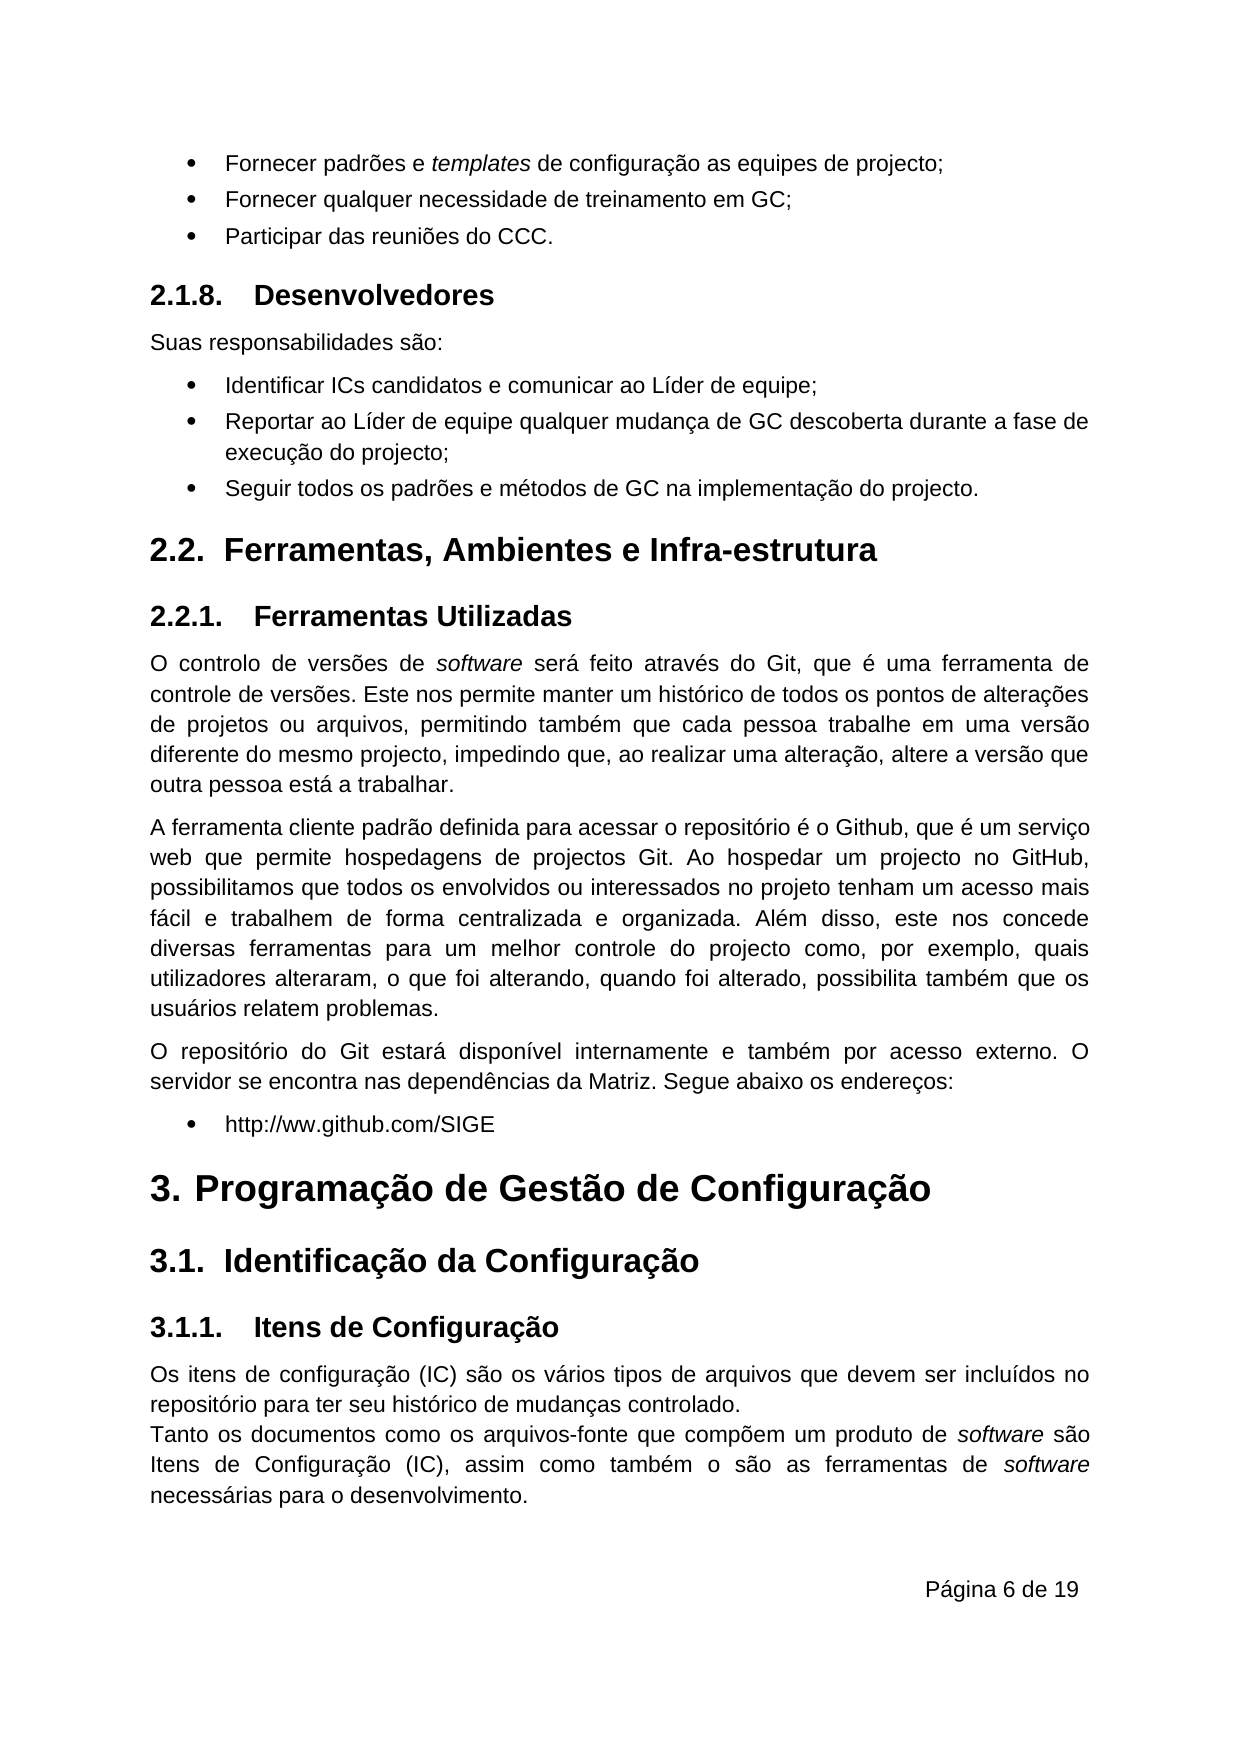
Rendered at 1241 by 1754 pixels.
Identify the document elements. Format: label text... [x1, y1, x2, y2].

list Seguir todos os padrões e métodos de GC na implementação do projecto. [187, 475, 1090, 501]
subtitle Ferramentas, Ambientes e Infra-estrutura [149, 530, 1090, 569]
subtitle Desenvolvedores [150, 278, 1090, 312]
list Reportar ao Líder de equipe qualquer mudança de GC descoberta durante a fase de execução do projecto; [187, 408, 1090, 465]
text Suas responsabilidades são: [150, 329, 1090, 356]
list Os itens de configuração (IC) são os vários tipos de arquivos que devem ser incluídos no repositório para ter seu histórico de mudanças controlado. [150, 1361, 1090, 1417]
subtitle Identificação da Configuração [149, 1241, 1090, 1279]
list Fornecer padrões e templates de configuração as equipes de projecto; [187, 150, 1090, 176]
text O controlo de versões de software será feito através do Git, que é uma ferramenta de controle de versões. Este nos permite manter um histórico de todos os pontos de alterações de projetos ou arquivos, permitindo também que cada pessoa trabalhe em uma versão diferente do mesmo projecto, impedindo que, ao realizar uma alteração, altere a versão que outra pessoa está a trabalhar. [150, 650, 1090, 798]
text O repositório do Git estará disponível internamente e também por acesso externo. O servidor se encontra nas dependências da Matriz. Segue abaixo os endereços: [150, 1038, 1090, 1094]
text A ferramenta cliente padrão definida para acessar o repositório é o Github, que é um serviço web que permite hospedagens de projectos Git. Ao hospedar um projecto no GitHub, possibilitamos que todos os envolvidos ou interessados no projeto tenham um acesso mais fácil e trabalhem de forma centralizada e organizada. Além disso, este nos concede diversas ferramentas para um melhor controle do projecto como, por exemplo, quais utilizadores alteraram, o que foi alterando, quando foi alterado, possibilita também que os usuários relatem problemas. [150, 814, 1090, 1022]
list Fornecer qualquer necessidade de treinamento em GC; [187, 186, 1090, 213]
subtitle Ferramentas Utilizadas [150, 599, 1090, 633]
list Participar das reuniões do CCC. [187, 223, 1090, 249]
subtitle Itens de Configuração [150, 1310, 1090, 1343]
list http://ww.github.com/SIGE [187, 1111, 1090, 1137]
subtitle Programação de Gestão de Configuração [150, 1166, 1090, 1209]
list Tanto os documentos como os arquivos-fonte que compõem um produto de software são Itens de Configuração (IC), assim como também o são as ferramentas de software necessárias para o desenvolvimento. [150, 1421, 1090, 1508]
list Identificar ICs candidatos e comunicar ao Líder de equipe; [187, 372, 1090, 398]
